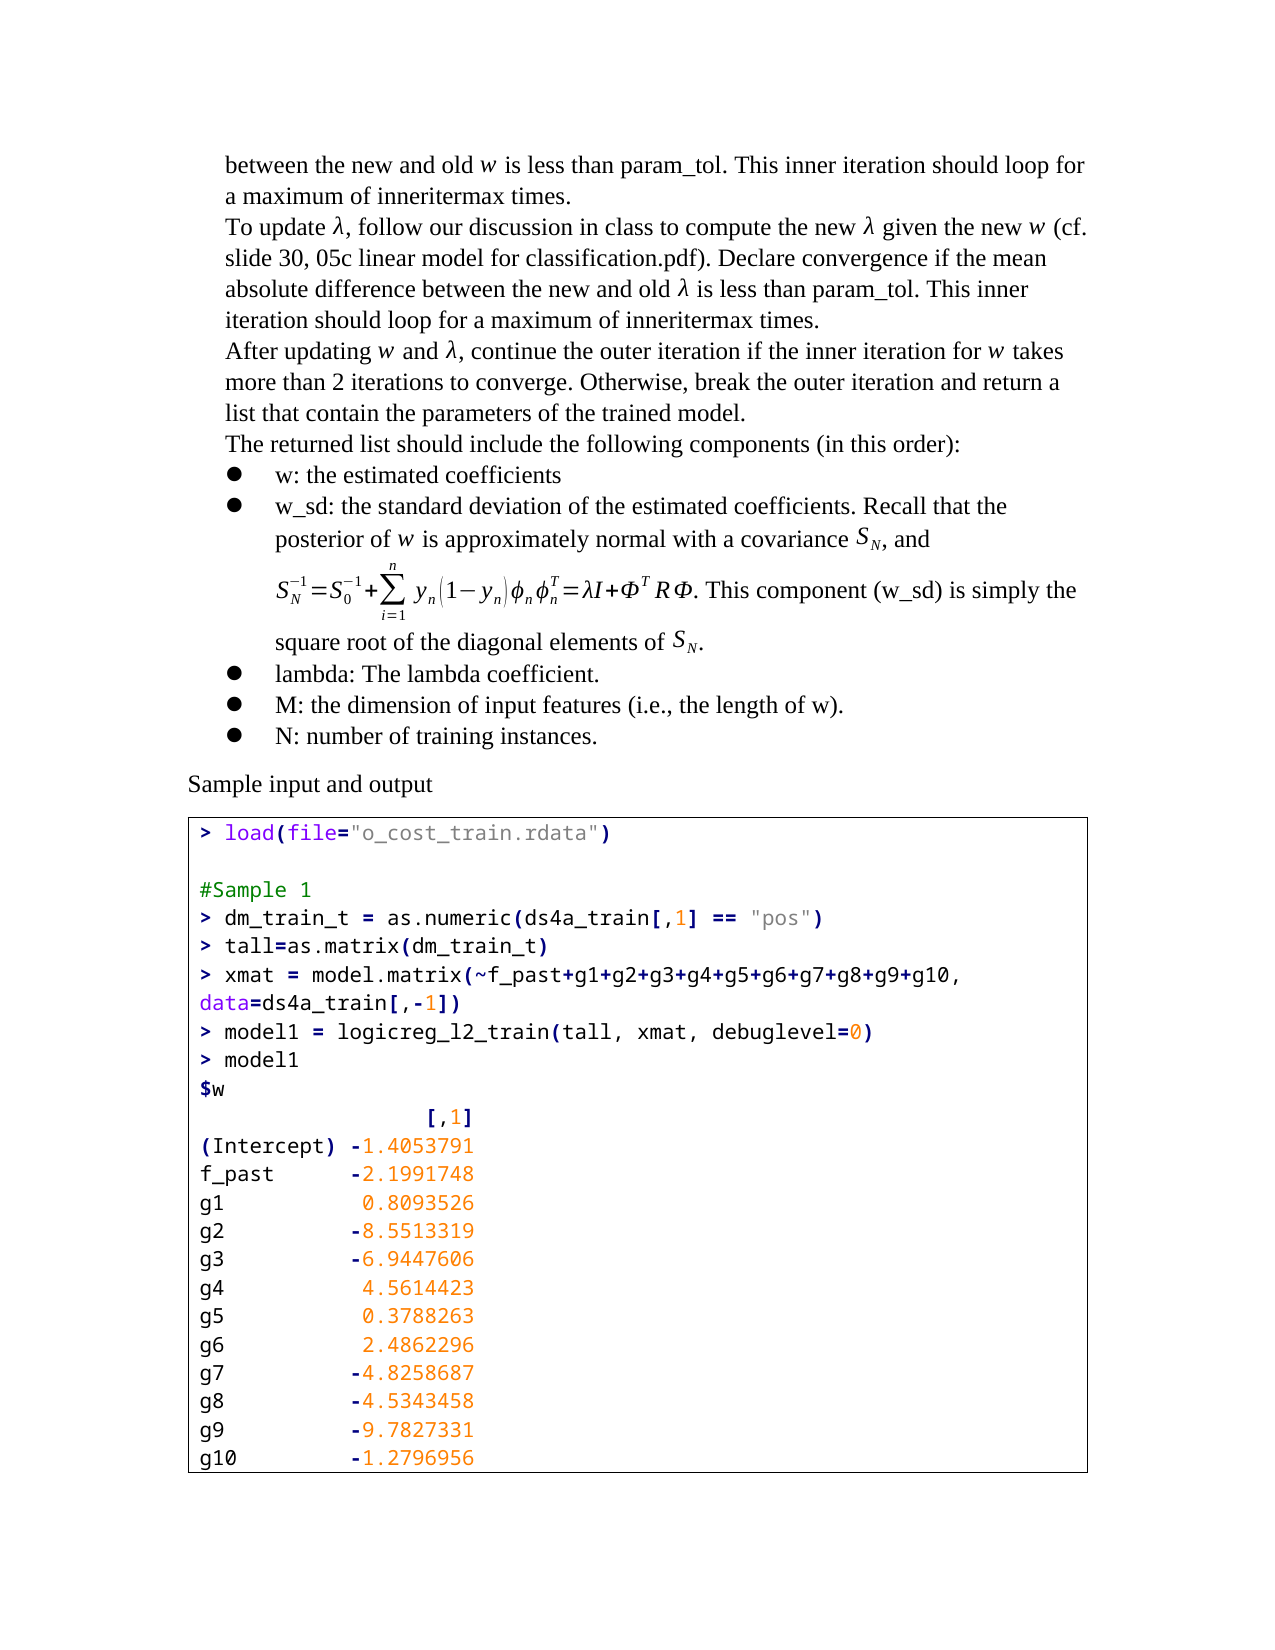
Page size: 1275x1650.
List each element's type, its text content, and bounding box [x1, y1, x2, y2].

text Sample input and output [187, 769, 1087, 798]
list The returned list should include the following components (in this order): [225, 429, 1087, 458]
list After updating and , continue the outer iteration if the inner iteration for takes more than 2 iterations to converge. Otherwise, break the outer iteration and return a list that contain the parameters of the trained model. [225, 336, 1087, 427]
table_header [189, 818, 1087, 1472]
list lambda: The lambda coefficient. [225, 659, 1087, 688]
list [225, 150, 1087, 210]
list w_sd: the standard deviation of the estimated coefficients. Recall that the posterior of is approximately normal with a covariance , and . This component (w_sd) is simply the square root of the diagonal elements of . [225, 491, 1087, 657]
list N: number of training instances. [225, 721, 1087, 750]
list To update , follow our discussion in class to compute the new given the new (cf. slide 30, 05c linear model for classification.pdf). Declare convergence if the mean absolute difference between the new and old is less than param_tol. This inner iteration should loop for a maximum of inneritermax times. [225, 212, 1087, 334]
list w: the estimated coefficients [225, 460, 1087, 489]
list M: the dimension of input features (i.e., the length of w). [225, 690, 1087, 719]
